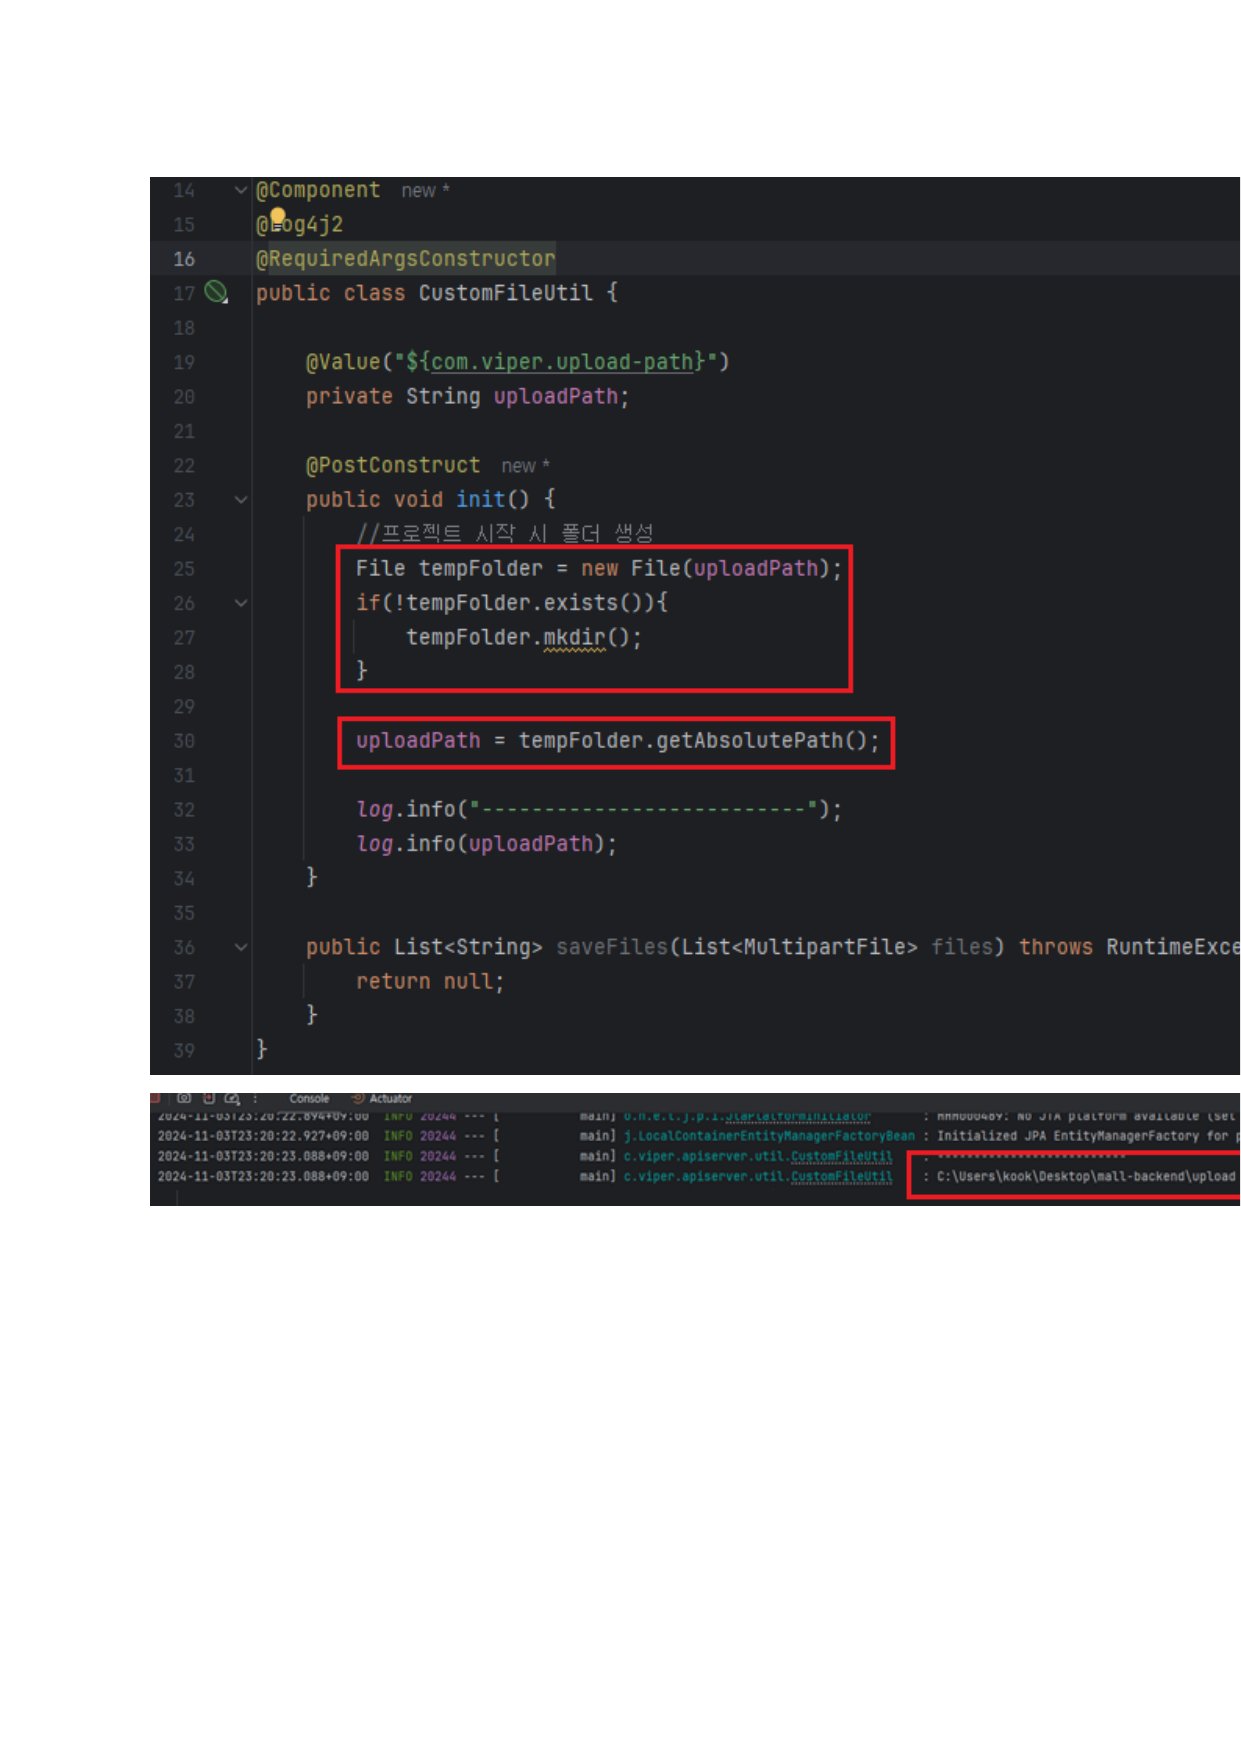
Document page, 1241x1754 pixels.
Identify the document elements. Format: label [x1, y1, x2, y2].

picture [150, 177, 1241, 1075]
picture [150, 1093, 1241, 1206]
